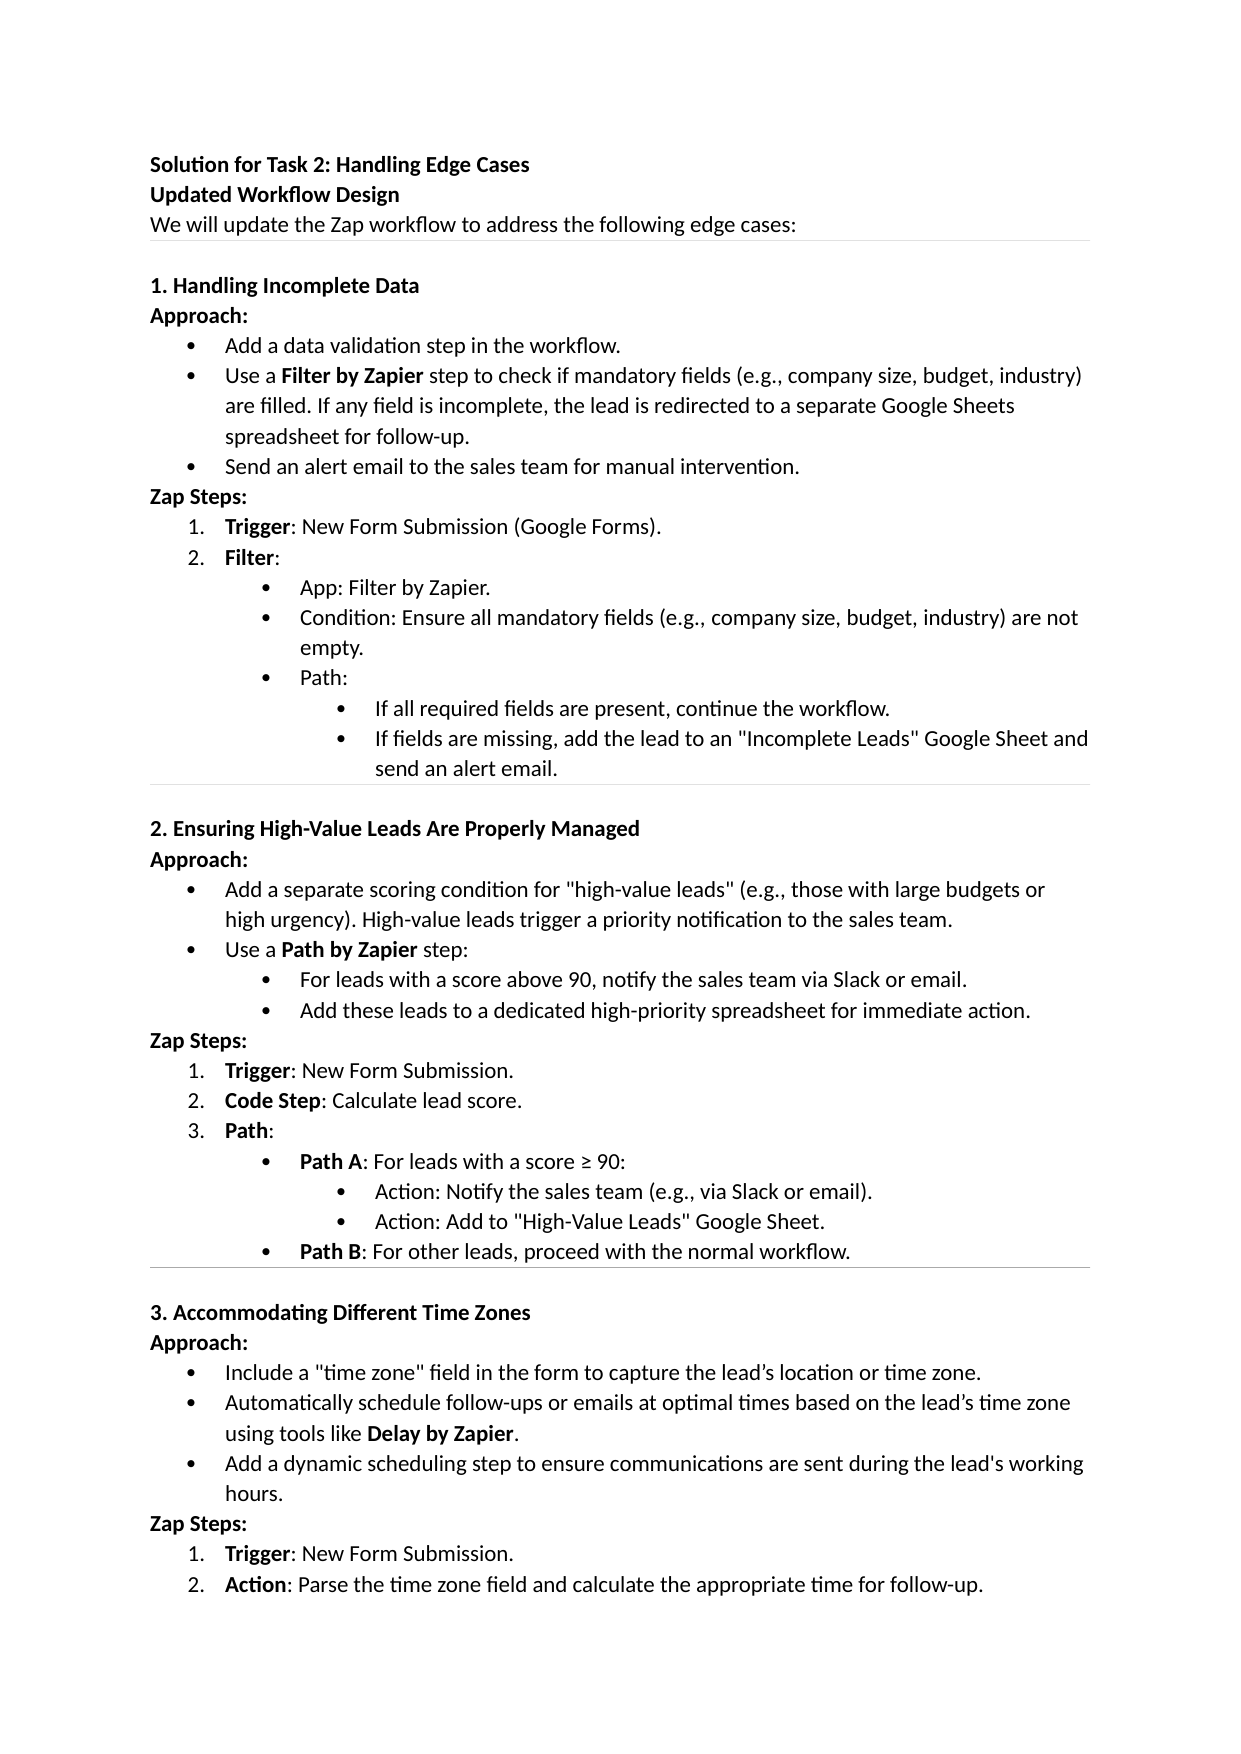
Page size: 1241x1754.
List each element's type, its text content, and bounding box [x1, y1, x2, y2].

list Action: Add to "High-Value Leads" Google Sheet. [337, 1207, 1090, 1235]
list Use a Path by Zapier step: [187, 935, 1090, 963]
text We will update the Zap workflow to address the following edge cases: [150, 210, 1090, 238]
list Add a separate scoring condition for "high-value leads" (e.g., those with large budgets or high urgency). High-value leads trigger a priority notification to the sales team. [187, 875, 1090, 933]
text 1. Handling Incomplete Data [150, 271, 1090, 299]
text Zap Steps: [150, 482, 1090, 510]
list Path B: For other leads, proceed with the normal workflow. [262, 1237, 1090, 1266]
list Use a Filter by Zapier step to check if mandatory fields (e.g., company size, budget, industry) are filled. If any field is incomplete, the lead is redirected to a separate Google Sheets spreadsheet for follow-up. [187, 361, 1090, 450]
text 3. Accommodating Different Time Zones [150, 1298, 1090, 1326]
list Add a data validation step in the workflow. [187, 331, 1090, 359]
list Code Step: Calculate lead score. [187, 1086, 1090, 1114]
text Updated Workflow Design [150, 180, 1090, 208]
text Zap Steps: [150, 1509, 1090, 1537]
list Send an alert email to the sales team for manual intervention. [187, 452, 1090, 480]
list Add these leads to a dedicated high-priority spreadsheet for immediate action. [262, 996, 1090, 1024]
list Include a "time zone" field in the form to capture the lead’s location or time zone. [187, 1358, 1090, 1386]
list Automatically schedule follow-ups or emails at optimal times based on the lead’s time zone using tools like Delay by Zapier. [187, 1388, 1090, 1447]
list If fields are missing, add the lead to an "Incomplete Leads" Google Sheet and send an alert email. [337, 724, 1090, 782]
text Approach: [150, 845, 1090, 873]
list Action: Notify the sales team (e.g., via Slack or email). [337, 1177, 1090, 1205]
list App: Filter by Zapier. [262, 573, 1090, 601]
text Solution for Task 2: Handling Edge Cases [150, 150, 1090, 178]
text Approach: [150, 301, 1090, 329]
list Trigger: New Form Submission. [187, 1056, 1090, 1084]
list Trigger: New Form Submission. [187, 1539, 1090, 1568]
list Path: [262, 663, 1090, 692]
list Condition: Ensure all mandatory fields (e.g., company size, budget, industry) are not empty. [262, 603, 1090, 661]
list Path: [187, 1117, 1090, 1145]
text Zap Steps: [150, 1026, 1090, 1054]
list If all required fields are present, continue the workflow. [337, 694, 1090, 722]
list Filter: [187, 543, 1090, 571]
list Add a dynamic scheduling step to ensure communications are sent during the lead's working hours. [187, 1449, 1090, 1507]
list Trigger: New Form Submission (Google Forms). [187, 512, 1090, 541]
list Action: Parse the time zone field and calculate the appropriate time for follow-up. [187, 1570, 1090, 1598]
text 2. Ensuring High-Value Leads Are Properly Managed [150, 814, 1090, 843]
list For leads with a score above 90, notify the sales team via Slack or email. [262, 966, 1090, 994]
text Approach: [150, 1328, 1090, 1356]
list Path A: For leads with a score ≥ 90: [262, 1147, 1090, 1175]
